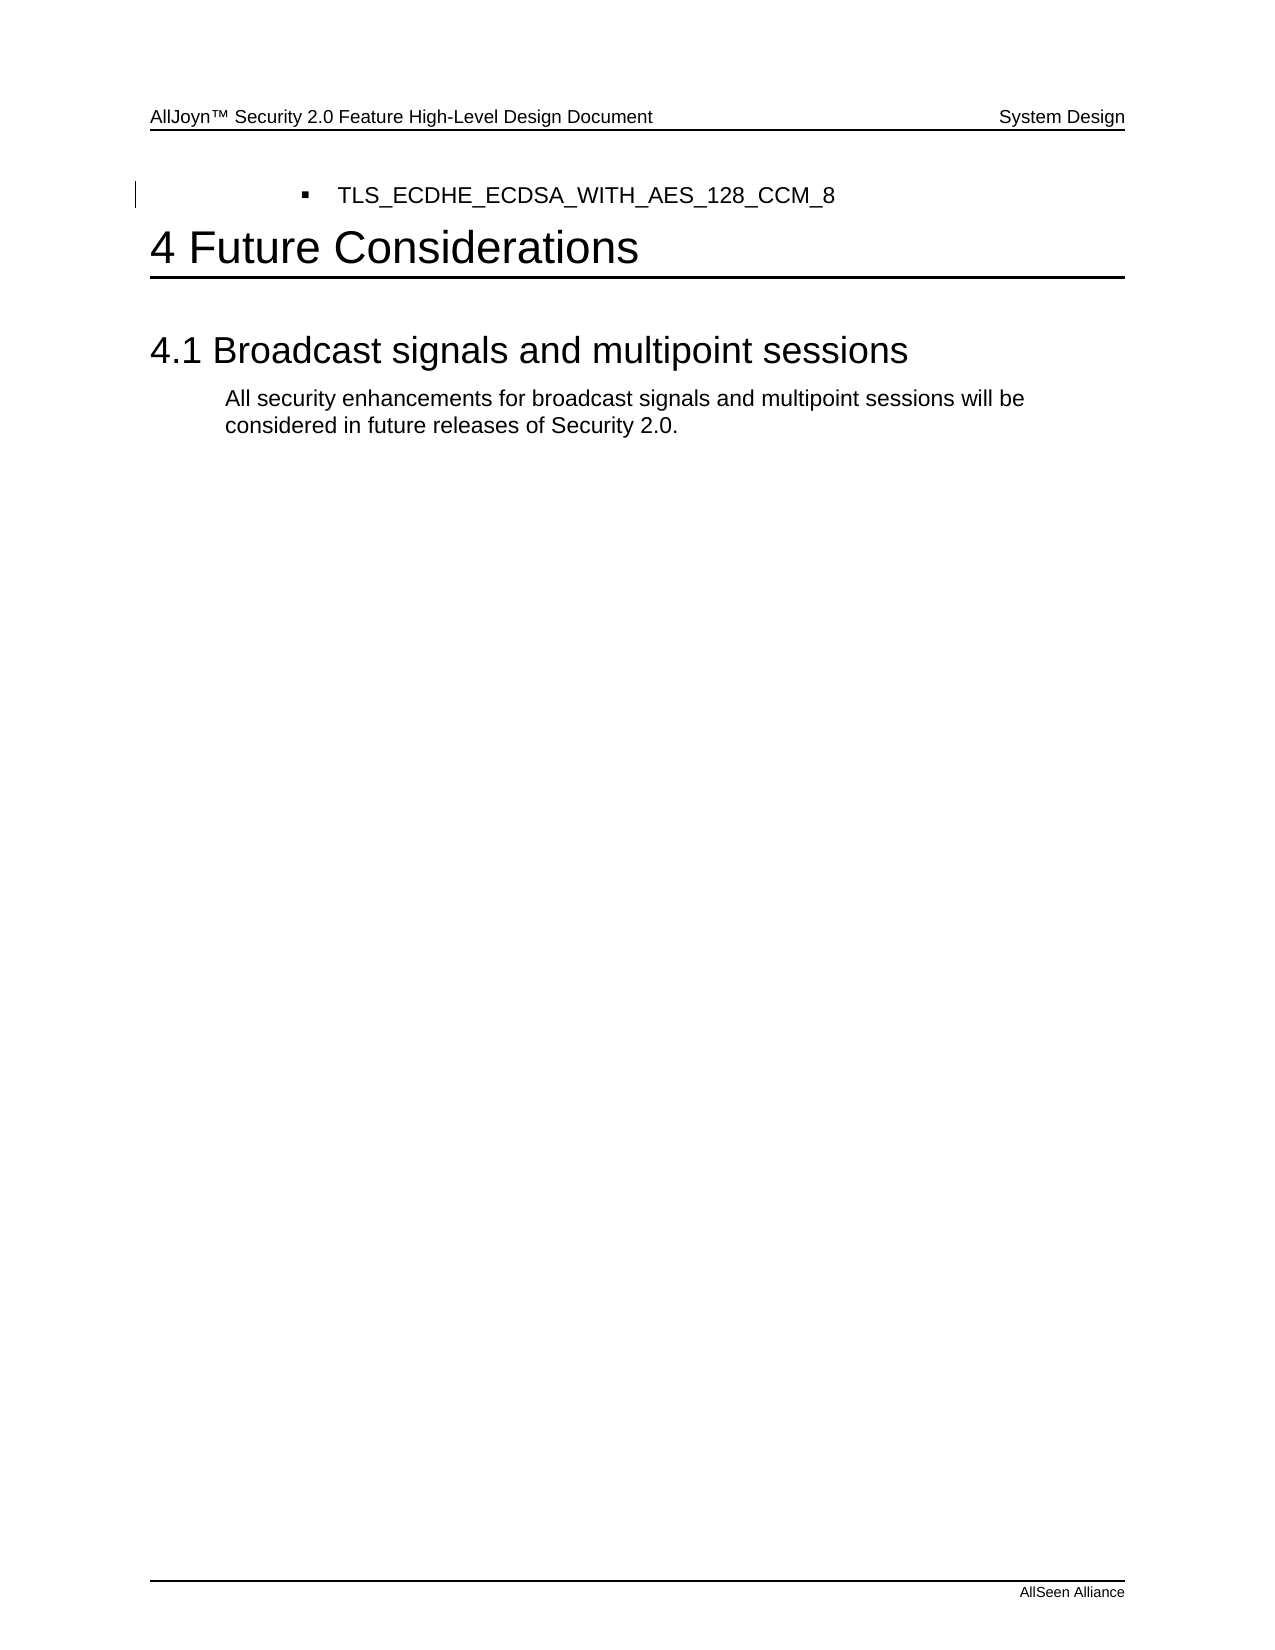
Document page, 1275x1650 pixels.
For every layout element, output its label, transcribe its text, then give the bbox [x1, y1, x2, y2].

subtitle Broadcast signals and multipoint sessions [150, 329, 1125, 372]
subtitle Future Considerations [150, 221, 1125, 276]
text All security enhancements for broadcast signals and multipoint sessions will be considered in future releases of Security 2.0. [225, 384, 1125, 438]
